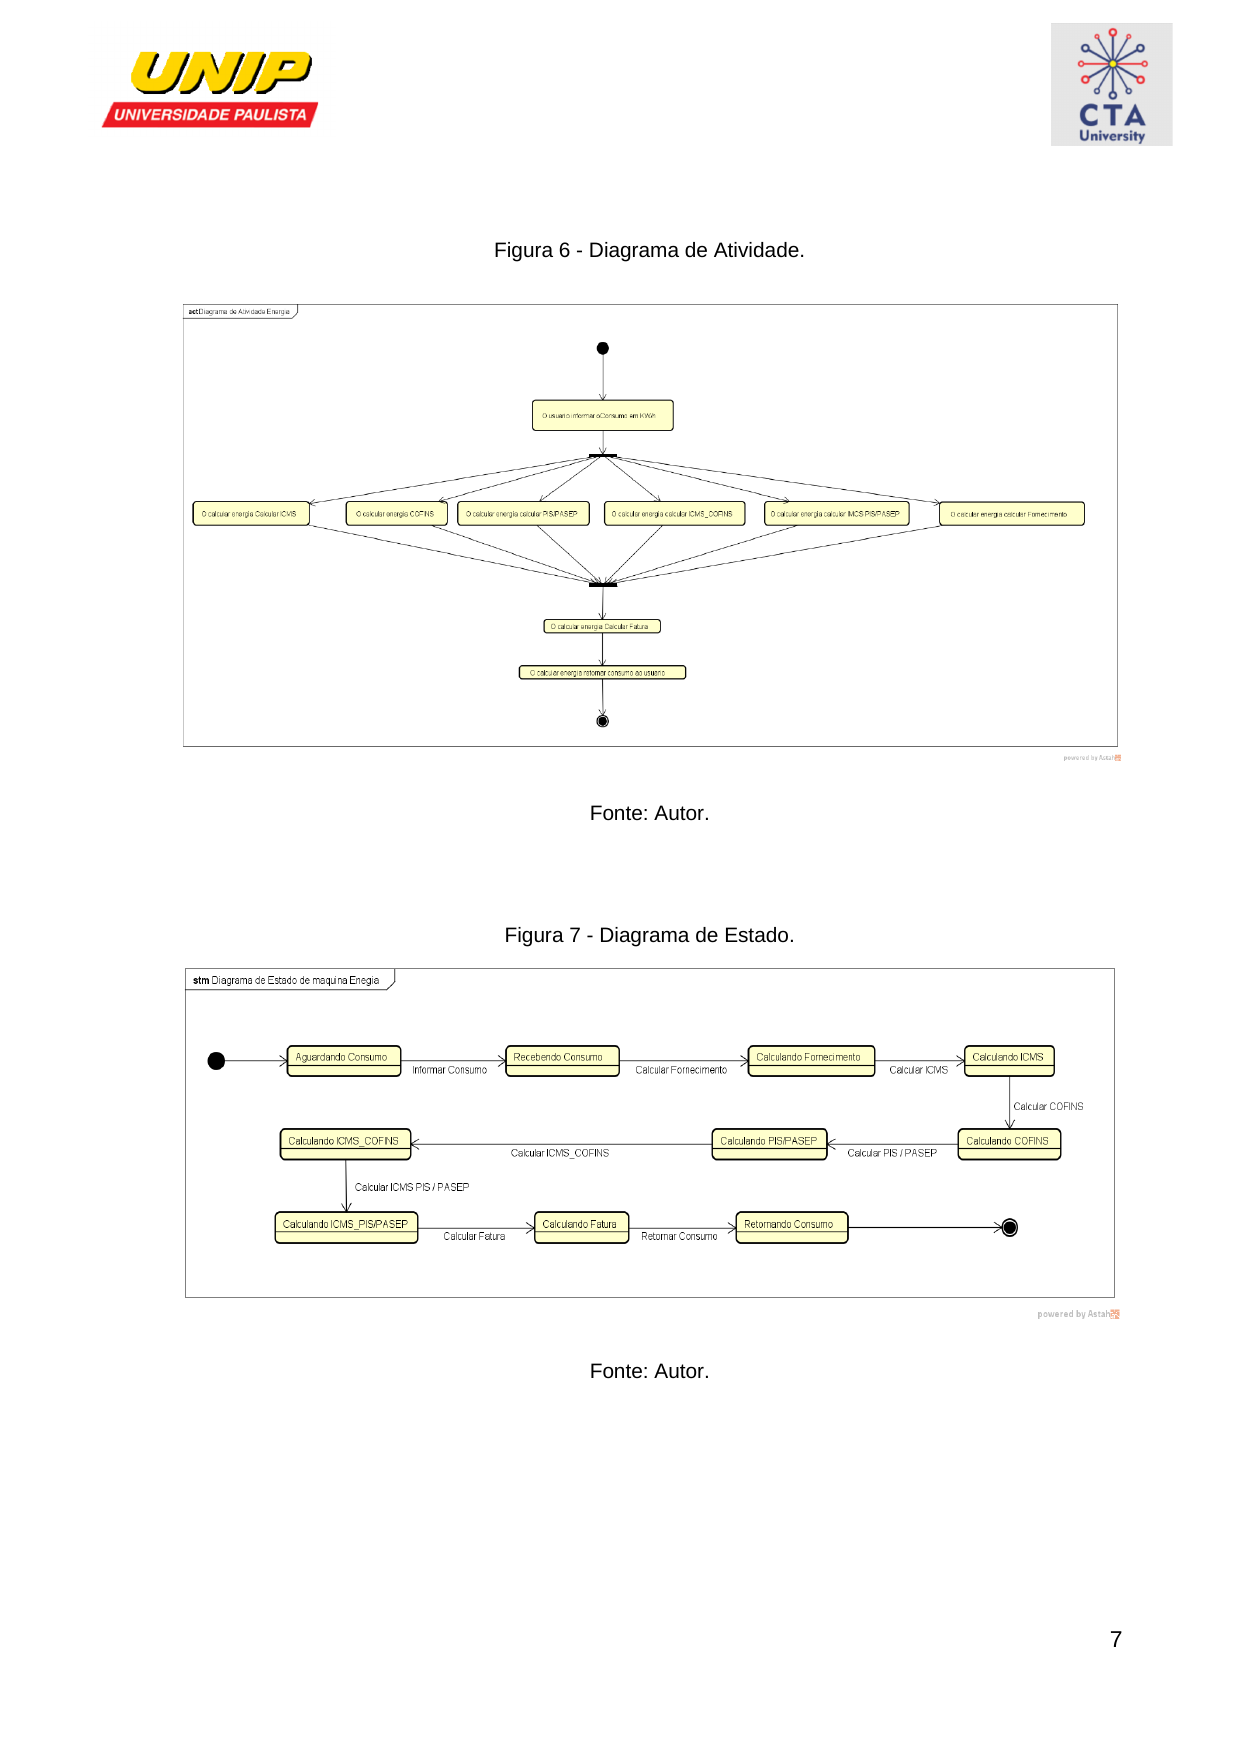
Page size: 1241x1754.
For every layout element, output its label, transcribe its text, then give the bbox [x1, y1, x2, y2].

text Fonte: Autor. [177, 1359, 1122, 1383]
text Figura 6 - Diagrama de Atividade. [177, 238, 1122, 262]
picture [1050, 23, 1173, 146]
picture [177, 299, 1123, 763]
picture [88, 21, 337, 137]
picture [177, 960, 1122, 1322]
text Figura 7 - Diagrama de Estado. [177, 923, 1122, 960]
text Fonte: Autor. [177, 801, 1122, 825]
